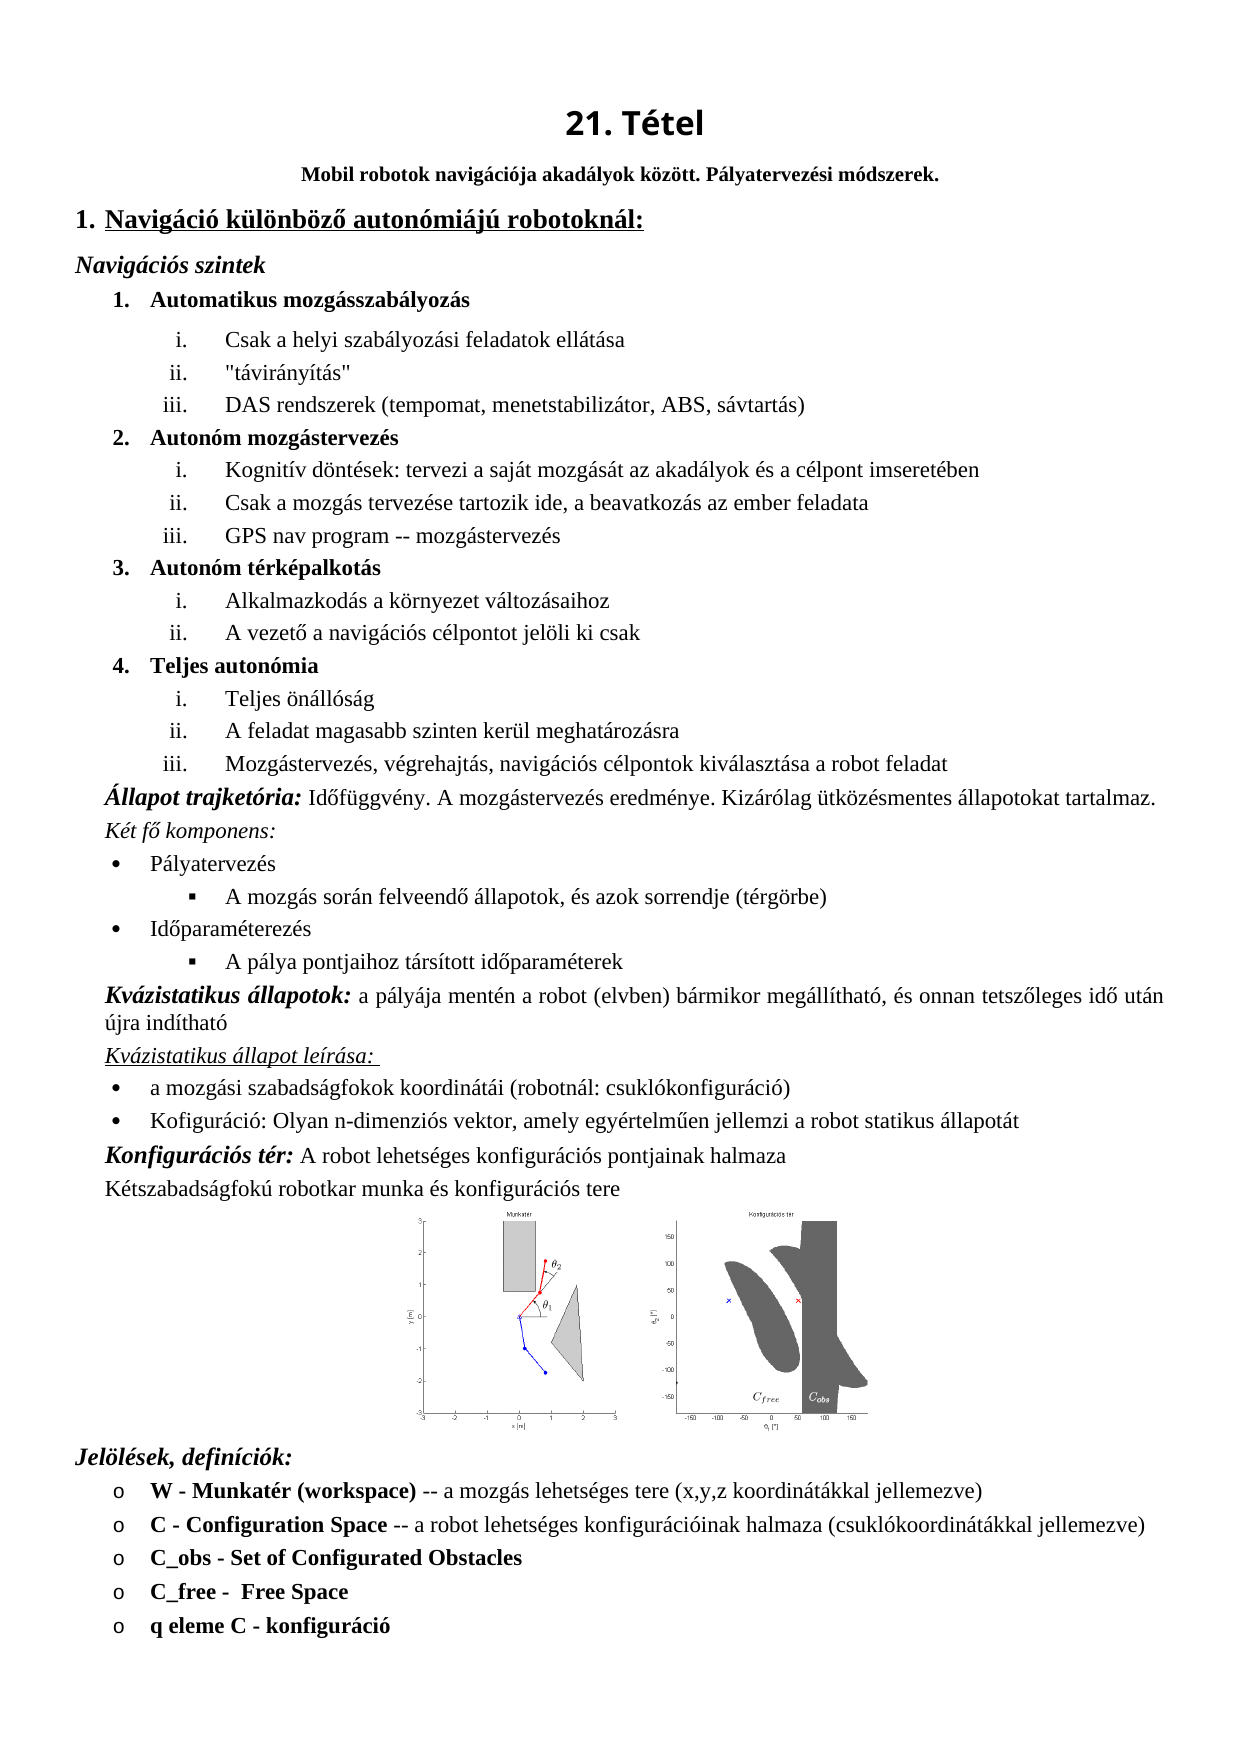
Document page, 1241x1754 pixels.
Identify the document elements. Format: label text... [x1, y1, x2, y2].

list C - Configuration Space -- a robot lehetséges konfigurációinak halmaza (csuklókoordinátákkal jellemezve) [112, 1511, 1165, 1538]
text Állapot trajketória: Időfüggvény. A mozgástervezés eredménye. Kizárólag ütközésmentes állapotokat tartalmaz. [104, 782, 1165, 811]
list Teljes önállóság [187, 685, 1165, 711]
list Autonóm mozgástervezés [112, 424, 1165, 450]
list C_obs - Set of Configurated Obstacles [112, 1544, 1165, 1572]
list Csak a helyi szabályozási feladatok ellátása [187, 326, 1165, 352]
list q eleme C - konfiguráció [112, 1612, 1165, 1640]
list GPS nav program -- mozgástervezés [187, 522, 1165, 548]
list a mozgási szabadságfokok koordinátái (robotnál: csuklókonfiguráció) [112, 1074, 1165, 1101]
list A vezető a navigációs célpontot jelöli ki csak [187, 619, 1165, 646]
text Két fő komponens: [104, 817, 1165, 844]
list A feladat magasabb szinten kerül meghatározásra [187, 717, 1165, 744]
text Kétszabadságfokú robotkar munka és konfigurációs tere [104, 1175, 1165, 1201]
list Csak a mozgás tervezése tartozik ide, a beavatkozás az ember feladata [187, 489, 1165, 515]
list "távirányítás" [187, 359, 1165, 385]
list Teljes autonómia [112, 652, 1165, 678]
subtitle Jelölések, definíciók: [75, 1442, 1165, 1471]
list W - Munkatér (workspace) -- a mozgás lehetséges tere (x,y,z koordinátákkal jellemezve) [112, 1477, 1165, 1504]
text Mobil robotok navigációja akadályok között. Pályatervezési módszerek. [193, 162, 1047, 186]
subtitle Navigáció különböző autonómiájú robotoknál: [75, 203, 1165, 234]
subtitle 21. Tétel [104, 100, 1165, 145]
text Kvázistatikus állapot leírása: [104, 1042, 1165, 1068]
subtitle Navigációs szintek [75, 251, 1165, 279]
list Kofiguráció: Olyan n-dimenziós vektor, amely egyértelműen jellemzi a robot statikus állapotát [112, 1107, 1165, 1133]
picture [395, 1207, 875, 1436]
list A pálya pontjaihoz társított időparaméterek [187, 948, 1165, 974]
text Kvázistatikus állapotok: a pályája mentén a robot (elvben) bármikor megállítható, és onnan tetszőleges idő után újra indítható [104, 981, 1165, 1036]
text Konfigurációs tér: A robot lehetséges konfigurációs pontjainak halmaza [104, 1140, 1165, 1168]
list Automatikus mozgásszabályozás [112, 286, 1165, 312]
list Autonóm térképalkotás [112, 554, 1165, 581]
list Mozgástervezés, végrehajtás, navigációs célpontok kiválasztása a robot feladat [187, 750, 1165, 776]
list Pályatervezés [112, 850, 1165, 876]
list Alkalmazkodás a környezet változásaihoz [187, 587, 1165, 613]
list C_free - Free Space [112, 1578, 1165, 1606]
list Időparaméterezés [112, 915, 1165, 942]
list Kognitív döntések: tervezi a saját mozgását az akadályok és a célpont imseretében [187, 456, 1165, 483]
list DAS rendszerek (tempomat, menetstabilizátor, ABS, sávtartás) [187, 391, 1165, 418]
list A mozgás során felveendő állapotok, és azok sorrendje (térgörbe) [187, 883, 1165, 909]
